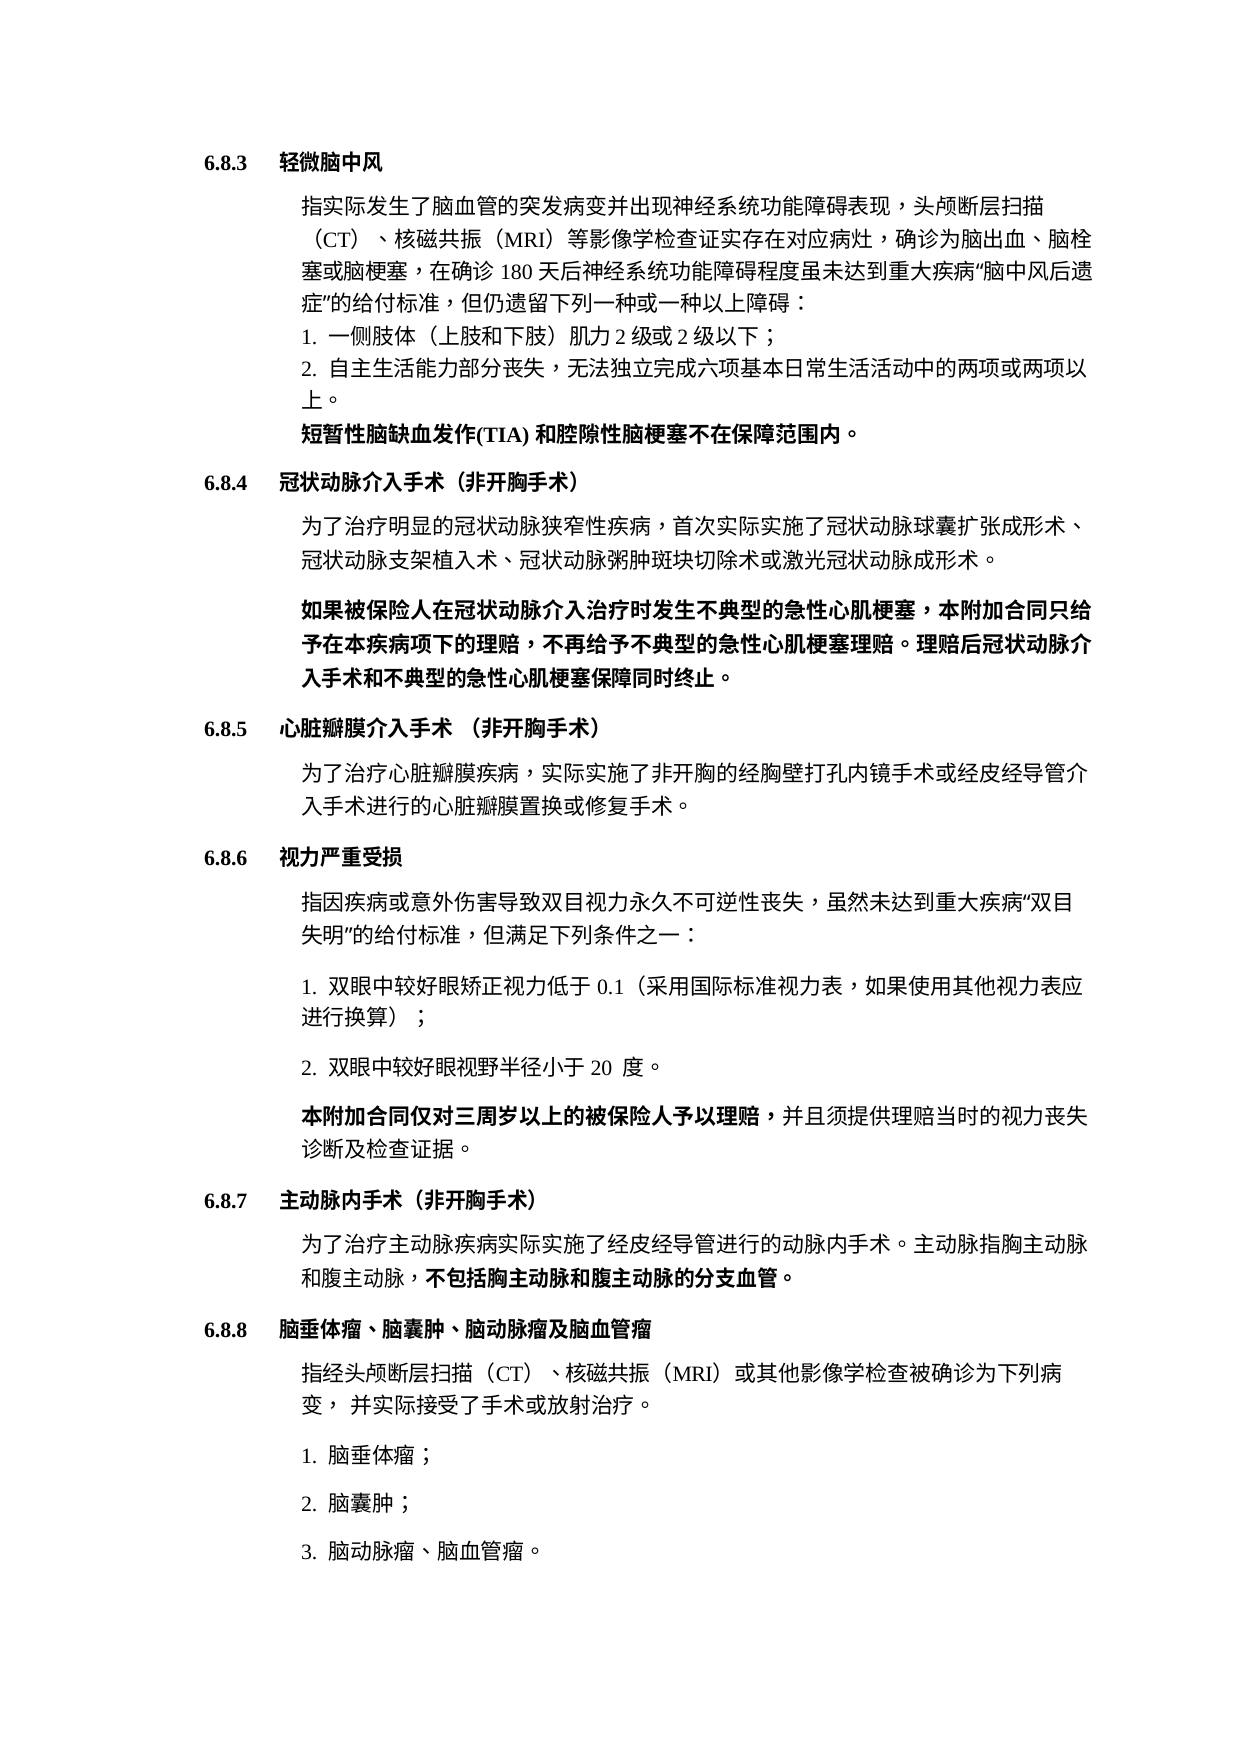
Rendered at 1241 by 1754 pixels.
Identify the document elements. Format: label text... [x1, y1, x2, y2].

list 脑动脉瘤、脑血管瘤。 [301, 1536, 1115, 1566]
list 心脏瓣膜介入手术 （非开胸手术） [204, 713, 1115, 743]
list 脑囊肿； [301, 1488, 1115, 1518]
subtitle 短暂性脑缺血发作(TIA) 和腔隙性脑梗塞不在保障范围内。 [301, 419, 1115, 448]
list 脑垂体瘤； [301, 1440, 1115, 1469]
subtitle 视力严重受损 [204, 842, 1115, 872]
subtitle 如果被保险人在冠状动脉介入治疗时发生不典型的急性心肌梗塞，本附加合同只给予在本疾病项下的理赔，不再给予不典型的急性心肌梗塞理赔。理赔后冠状动脉介入手术和不典型的急性心肌梗塞保障同时终止。 [301, 595, 1093, 692]
text 为了治疗主动脉疾病实际实施了经皮经导管进行的动脉内手术。主动脉指胸主动脉和腹主动脉，不包括胸主动脉和腹主动脉的分支血管。 [301, 1229, 1093, 1293]
text 为了治疗明显的冠状动脉狭窄性疾病，首次实际实施了冠状动脉球囊扩张成形术、冠状动脉支架植入术、冠状动脉粥肿斑块切除术或激光冠状动脉成形术。 [301, 511, 1093, 574]
list 双眼中较好眼矫正视力低于 0.1（采用国际标准视力表，如果使用其他视力表应进行换算）； [301, 971, 1093, 1032]
list 双眼中较好眼视野半径小于 20 度。 [301, 1052, 1115, 1082]
text 本附加合同仅对三周岁以上的被保险人予以理赔，并且须提供理赔当时的视力丧失诊断及检查证据。 [301, 1101, 1093, 1164]
text 指因疾病或意外伤害导致双目视力永久不可逆性丧失，虽然未达到重大疾病“双目失明”的给付标准，但满足下列条件之一： [301, 886, 1093, 950]
list 一侧肢体（上肢和下肢）肌力 2 级或 2 级以下； [301, 321, 1115, 351]
text （CT）、核磁共振（MRI）等影像学检查证实存在对应病灶，确诊为脑出血、脑栓塞或脑梗塞，在确诊 180 天后神经系统功能障碍程度虽未达到重大疾病“脑中风后遗症”的给付标准，但仍遗留下列一种或一种以上障碍： [301, 224, 1093, 317]
list 自主生活能力部分丧失，无法独立完成六项基本日常生活活动中的两项或两项以上。 [301, 353, 1093, 415]
subtitle 主动脉内手术（非开胸手术） [204, 1185, 1115, 1215]
text 指实际发生了脑血管的突发病变并出现神经系统功能障碍表现，头颅断层扫描 [301, 191, 1115, 221]
list 轻微脑中风 [204, 146, 1115, 176]
text 为了治疗心脏瓣膜疾病，实际实施了非开胸的经胸壁打孔内镜手术或经皮经导管介入手术进行的心脏瓣膜置换或修复手术。 [301, 758, 1093, 821]
text 指经头颅断层扫描（CT）、核磁共振（MRI）或其他影像学检查被确诊为下列病变， 并实际接受了手术或放射治疗。 [301, 1358, 1104, 1419]
subtitle 脑垂体瘤、脑囊肿、脑动脉瘤及脑血管瘤 [204, 1313, 1115, 1343]
list 冠状动脉介入手术（非开胸手术） [204, 467, 1115, 497]
